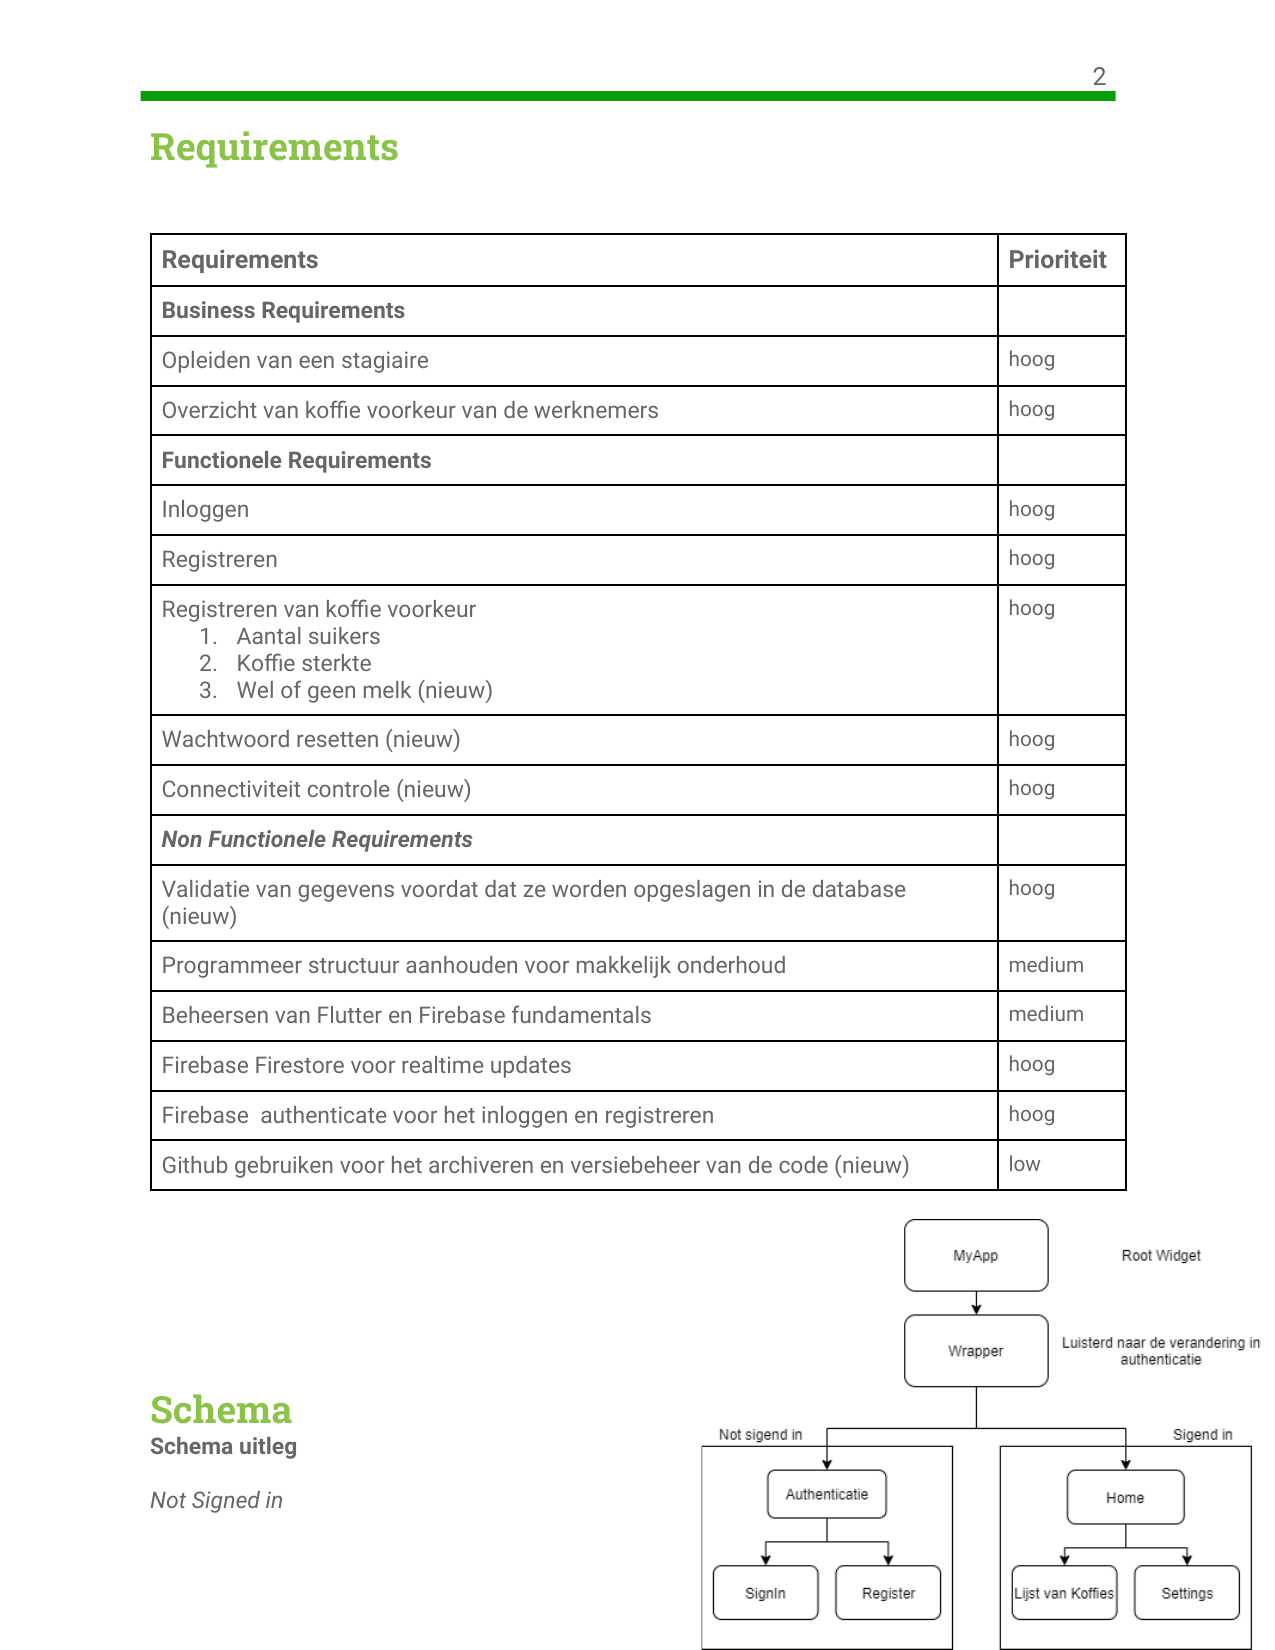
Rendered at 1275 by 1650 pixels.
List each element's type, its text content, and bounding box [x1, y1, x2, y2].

table_header Requirements [152, 235, 997, 285]
table_cell hoog [999, 1092, 1125, 1139]
table_cell Beheersen van Flutter en Firebase fundamentals [152, 992, 997, 1040]
text Schema uitleg [150, 1433, 701, 1460]
table_cell [999, 287, 1125, 335]
table_cell Opleiden van een stagiaire [152, 337, 997, 384]
subtitle Requirements [150, 121, 1125, 171]
picture [701, 1219, 1264, 1650]
table_cell Registreren van koffie voorkeur Aantal suikers Koffie sterkte Wel of geen melk (nieuw) [152, 586, 997, 714]
table_cell hoog [999, 866, 1125, 940]
table_cell medium [999, 942, 1125, 990]
subtitle Schema [150, 1384, 701, 1433]
text Not Signed in [150, 1487, 701, 1514]
table_cell Non Functionele Requirements [152, 816, 997, 863]
table_cell hoog [999, 766, 1125, 814]
table_cell Connectiviteit controle (nieuw) [152, 766, 997, 814]
table_cell hoog [999, 387, 1125, 434]
picture [140, 91, 1116, 101]
table_header Prioriteit [999, 235, 1125, 285]
table_cell medium [999, 992, 1125, 1040]
table_cell hoog [999, 586, 1125, 714]
table_cell hoog [999, 486, 1125, 534]
table_cell Firebase Firestore voor realtime updates [152, 1042, 997, 1089]
table_cell low [999, 1141, 1125, 1189]
table_cell hoog [999, 337, 1125, 384]
table_cell Validatie van gegevens voordat dat ze worden opgeslagen in de database (nieuw) [152, 866, 997, 940]
table_cell Inloggen [152, 486, 997, 534]
table_cell [999, 436, 1125, 484]
table_cell Business Requirements [152, 287, 997, 335]
table_cell hoog [999, 716, 1125, 764]
table_cell hoog [999, 536, 1125, 584]
table_cell [999, 816, 1125, 863]
table_cell Github gebruiken voor het archiveren en versiebeheer van de code (nieuw) [152, 1141, 997, 1189]
table_cell Programmeer structuur aanhouden voor makkelijk onderhoud [152, 942, 997, 990]
table_cell Firebase authenticate voor het inloggen en registreren [152, 1092, 997, 1139]
table_cell Wachtwoord resetten (nieuw) [152, 716, 997, 764]
table_cell hoog [999, 1042, 1125, 1089]
table_cell Overzicht van koffie voorkeur van de werknemers [152, 387, 997, 434]
table_cell Functionele Requirements [152, 436, 997, 484]
table_cell Registreren [152, 536, 997, 584]
